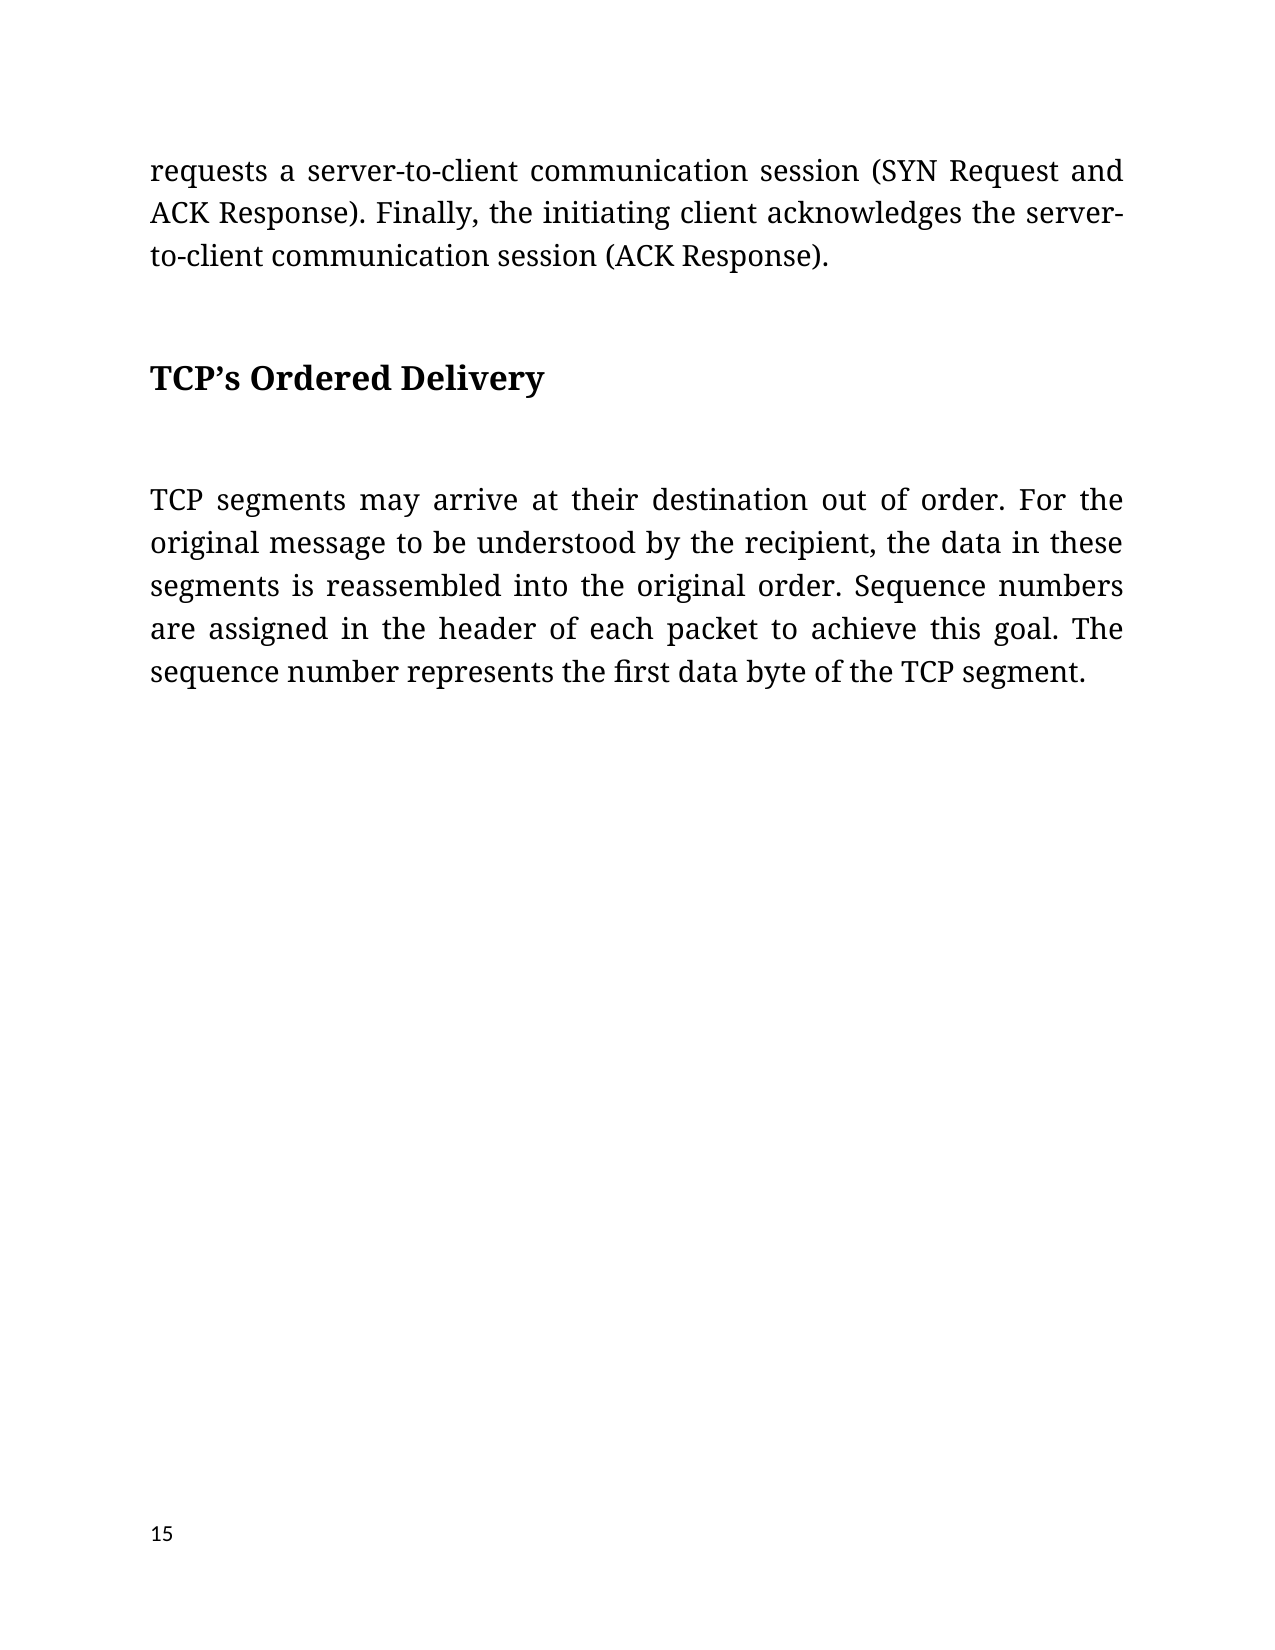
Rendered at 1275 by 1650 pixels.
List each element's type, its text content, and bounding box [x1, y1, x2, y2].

text TCP’s Ordered Delivery [150, 354, 1125, 400]
text TCP segments may arrive at their destination out of order. For the original message to be understood by the recipient, the data in these segments is reassembled into the original order. Sequence numbers are assigned in the header of each packet to achieve this goal. The sequence number represents the first data byte of the TCP segment. [150, 480, 1125, 691]
